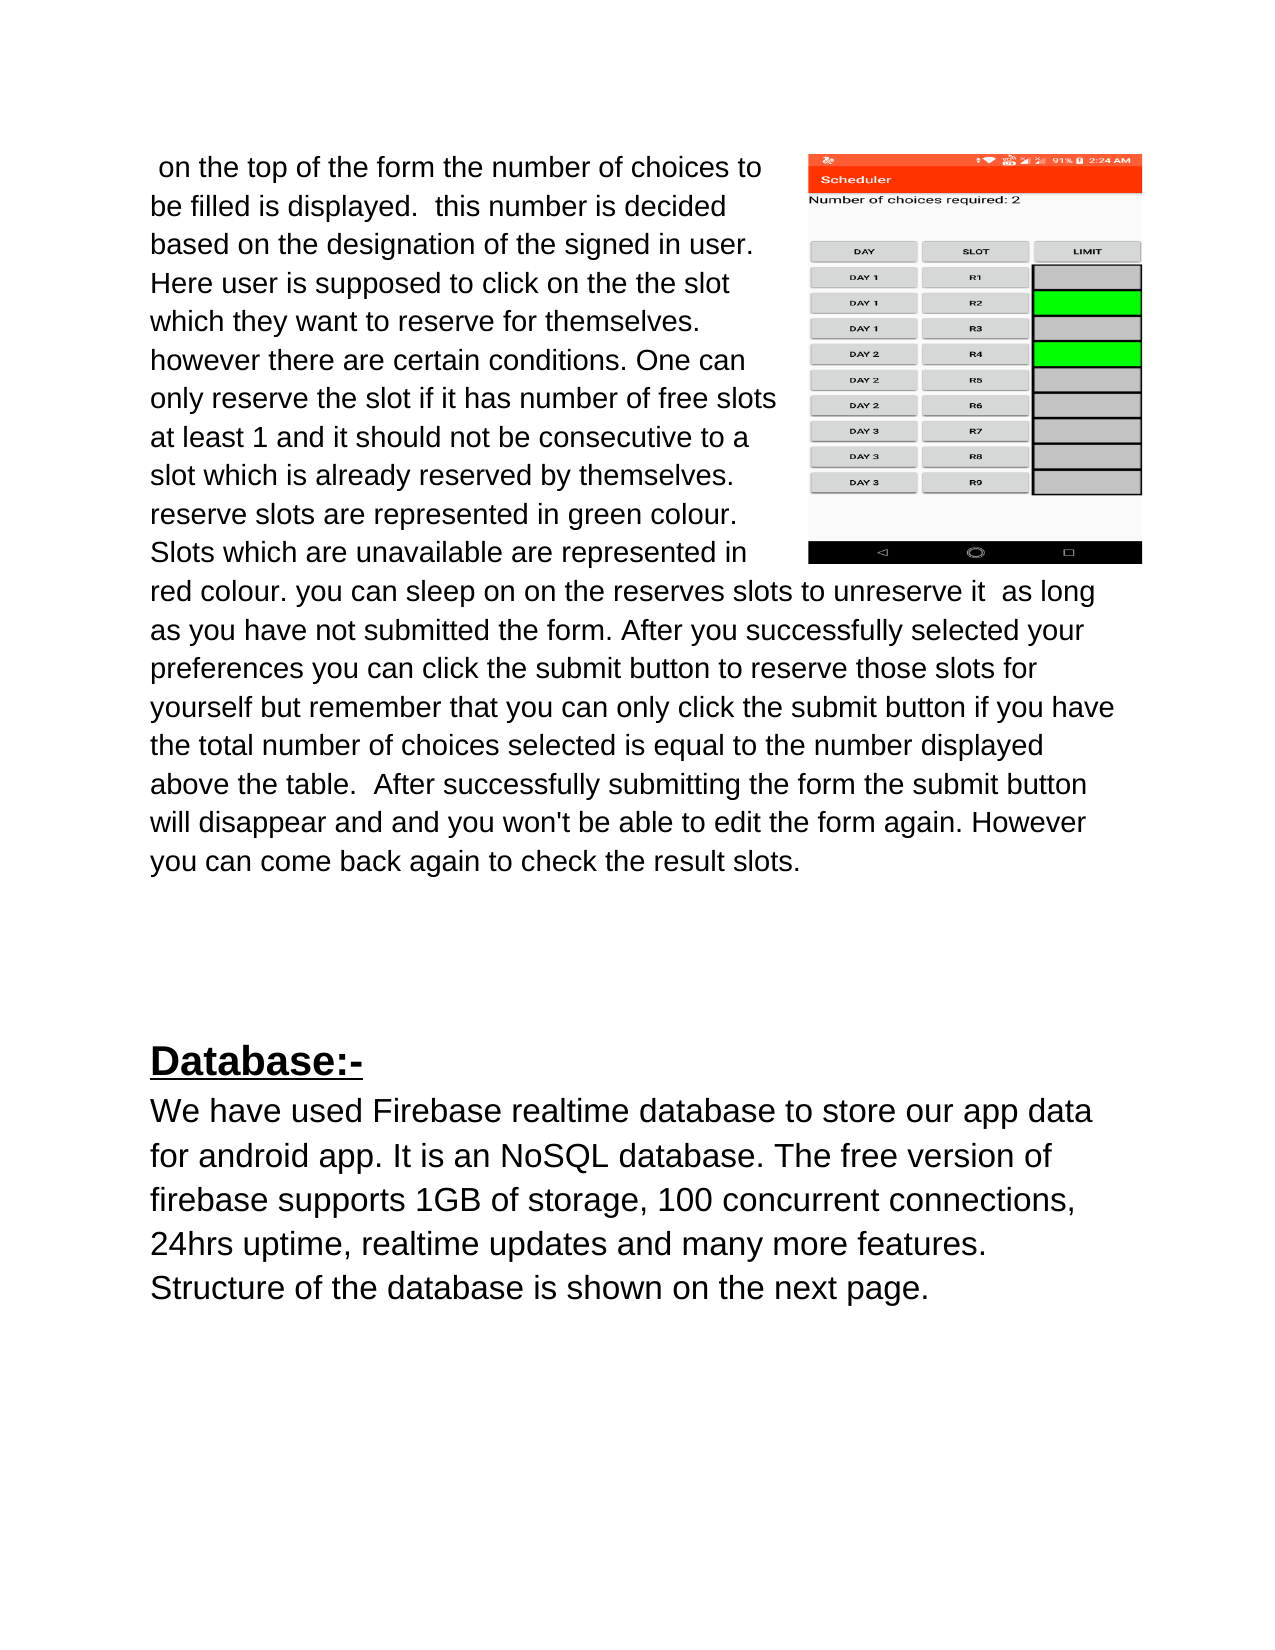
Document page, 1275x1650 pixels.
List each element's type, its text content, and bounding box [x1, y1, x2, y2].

text Structure of the database is shown on the next page. [150, 1268, 1125, 1307]
text Database:- [150, 1036, 1125, 1084]
text on the top of the form the number of choices to be filled is displayed. this number is decided based on the designation of the signed in user. [150, 150, 1125, 261]
picture [808, 154, 1143, 564]
text Here user is supposed to click on the the slot which they want to reserve for themselves. however there are certain conditions. One can only reserve the slot if it has number of free slots at least 1 and it should not be consecutive to a slot which is already reserved by themselves. reserve slots are represented in green colour. Slots which are unavailable are represented in red colour. you can sleep on on the reserves slots to unreserve it as long as you have not submitted the form. After you successfully selected your preferences you can click the submit button to reserve those slots for yourself but remember that you can only click the submit button if you have the total number of choices selected is equal to the number displayed above the table. After successfully submitting the form the submit button will disappear and and you won't be able to edit the form again. However you can come back again to check the result slots. [150, 266, 1125, 877]
text We have used Firebase realtime database to store our app data for android app. It is an NoSQL database. The free version of firebase supports 1GB of storage, 100 concurrent connections, 24hrs uptime, realtime updates and many more features. [150, 1092, 1125, 1262]
